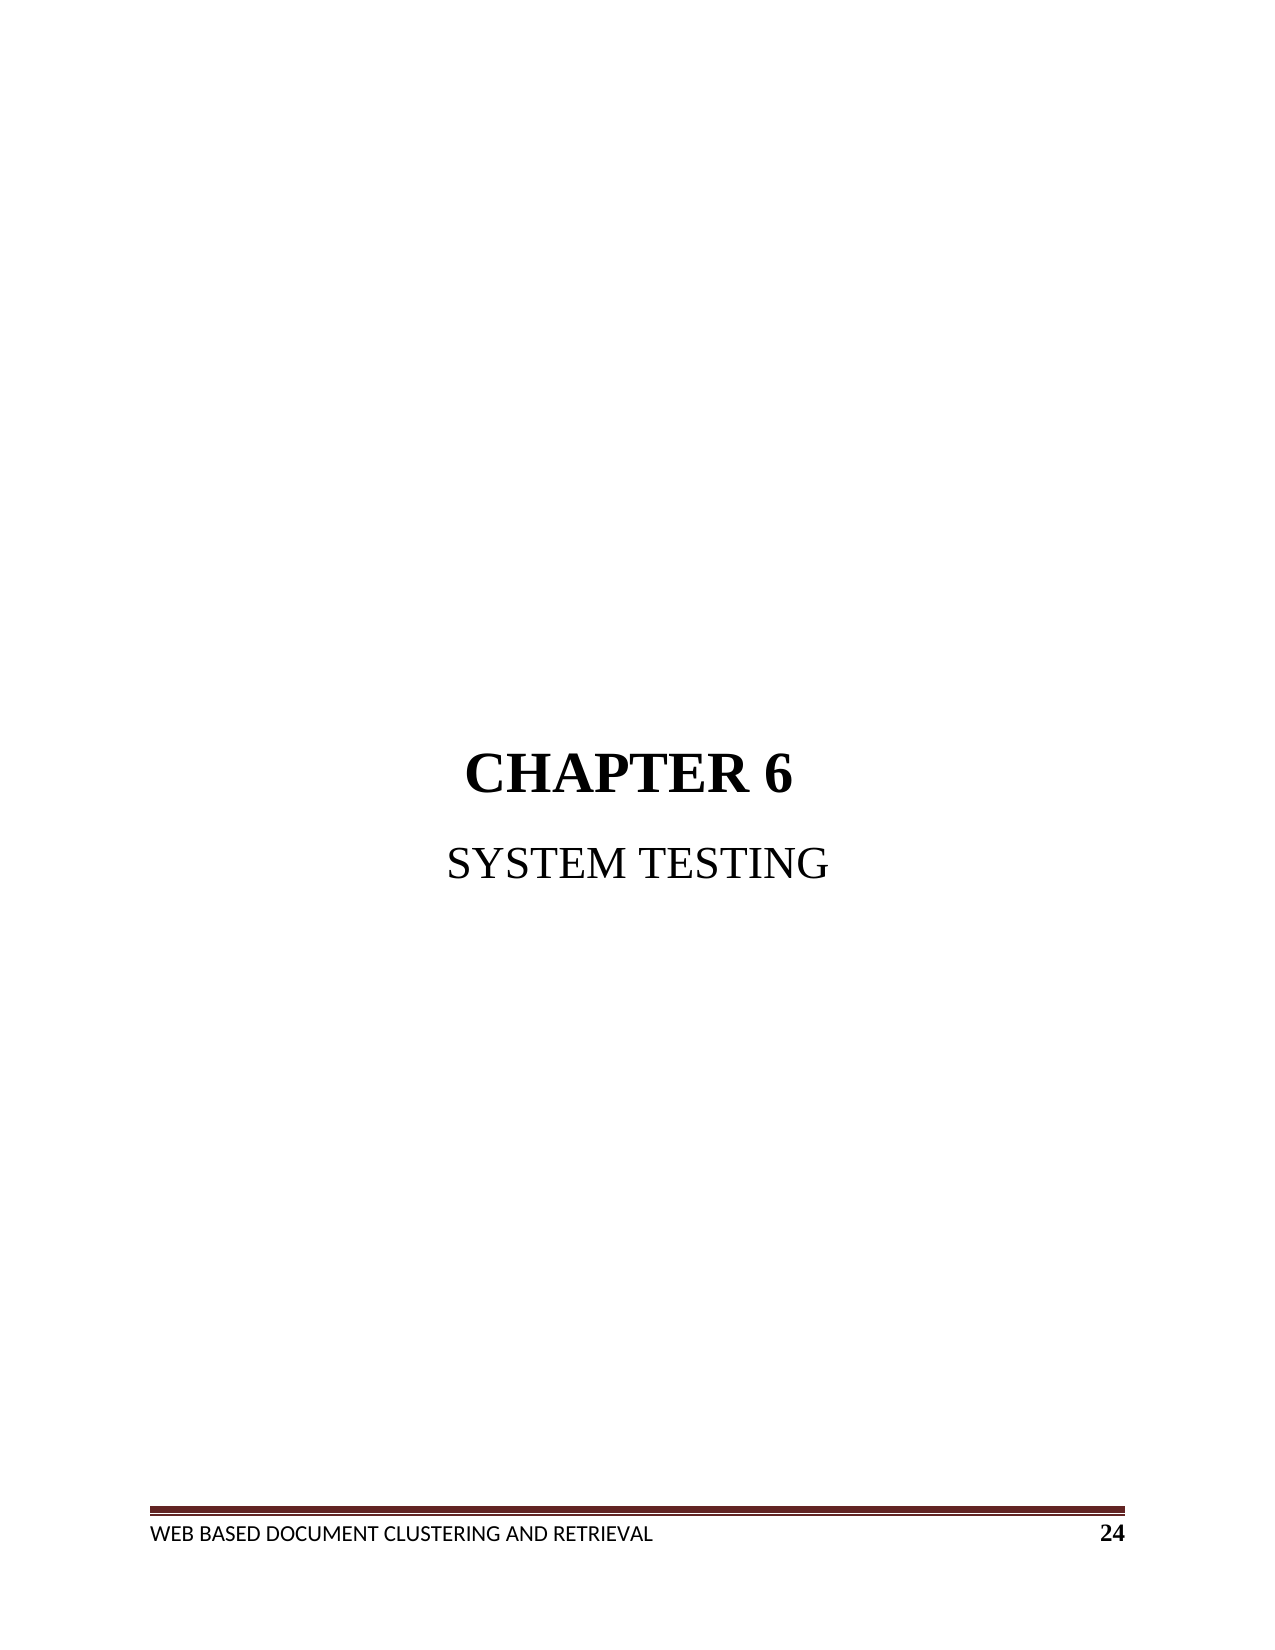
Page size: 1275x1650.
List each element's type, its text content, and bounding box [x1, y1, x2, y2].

text SYSTEM TESTING [150, 835, 1125, 888]
text CHAPTER 6 [450, 737, 1125, 804]
